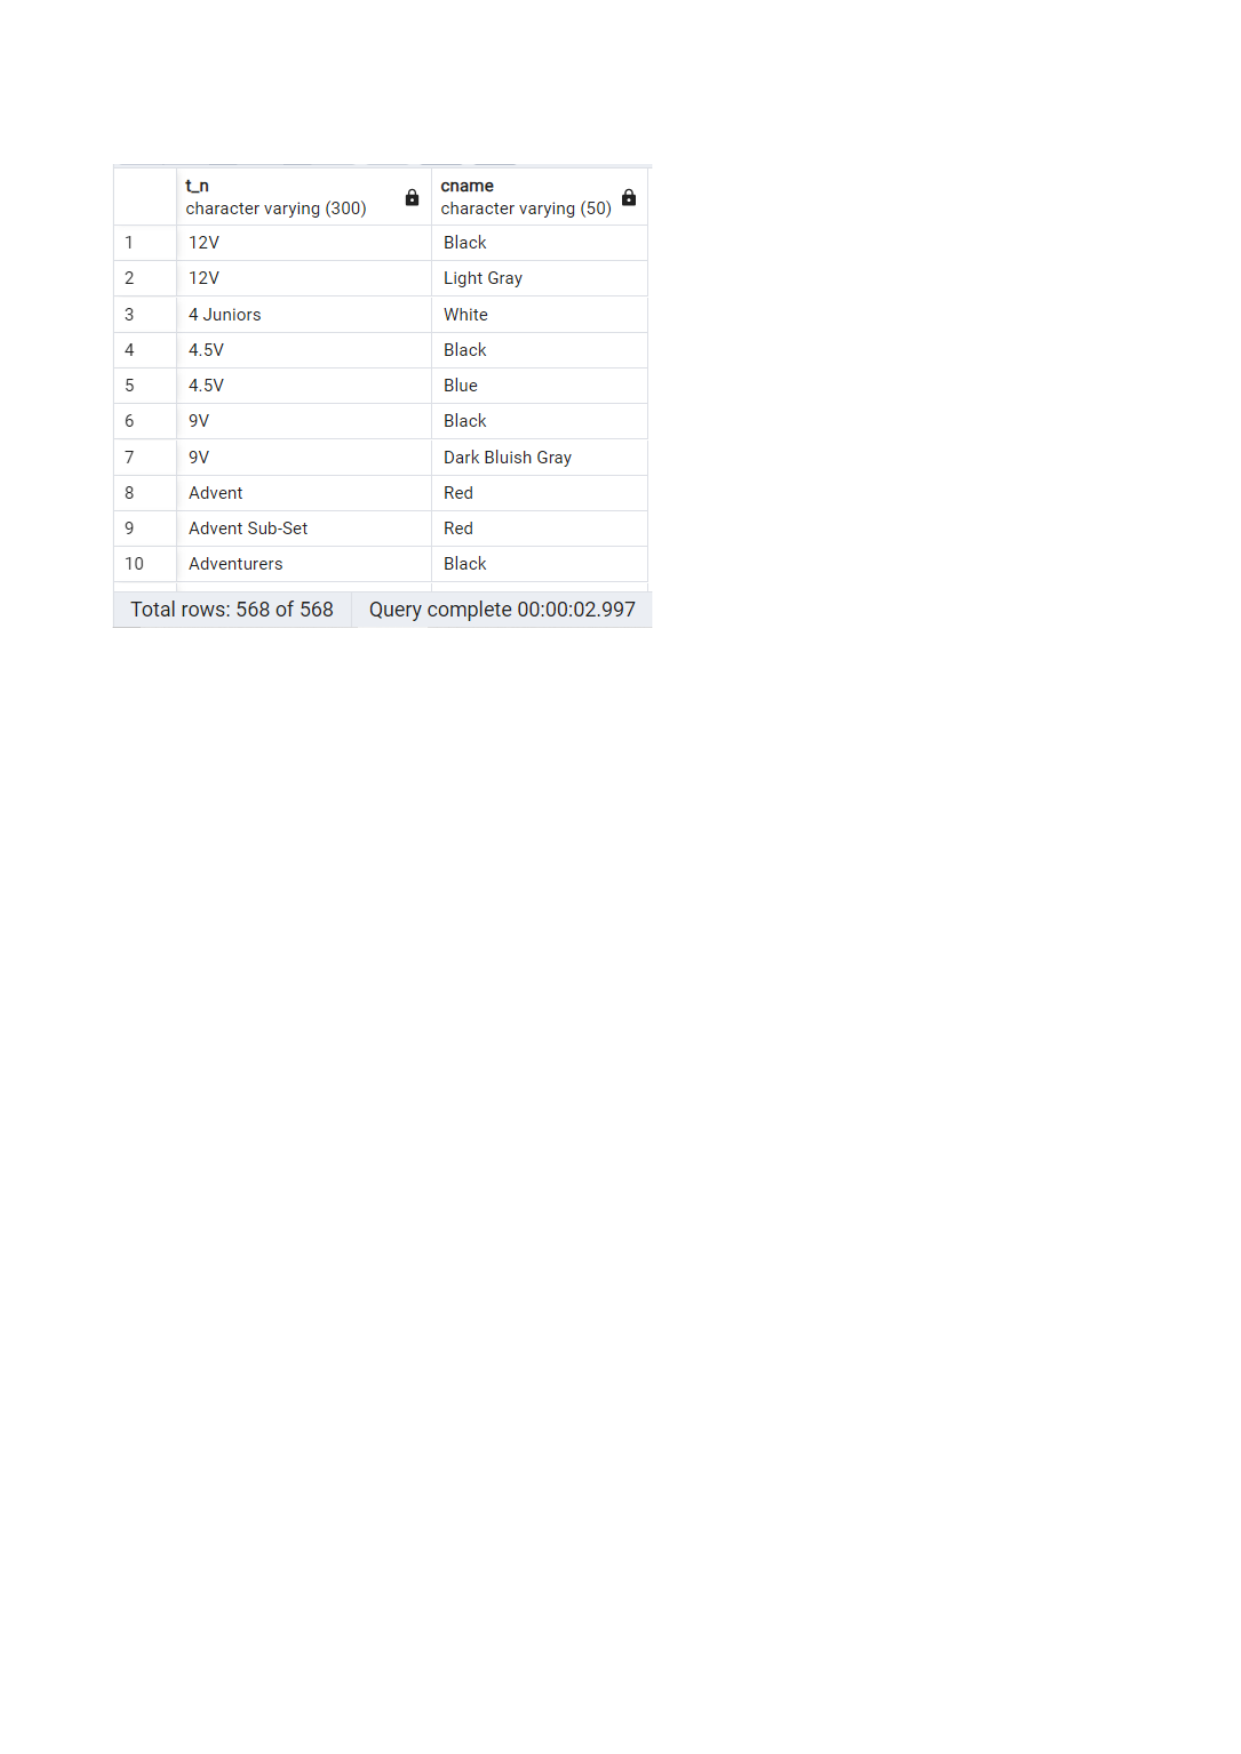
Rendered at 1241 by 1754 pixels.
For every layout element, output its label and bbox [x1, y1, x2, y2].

picture [112, 164, 653, 628]
